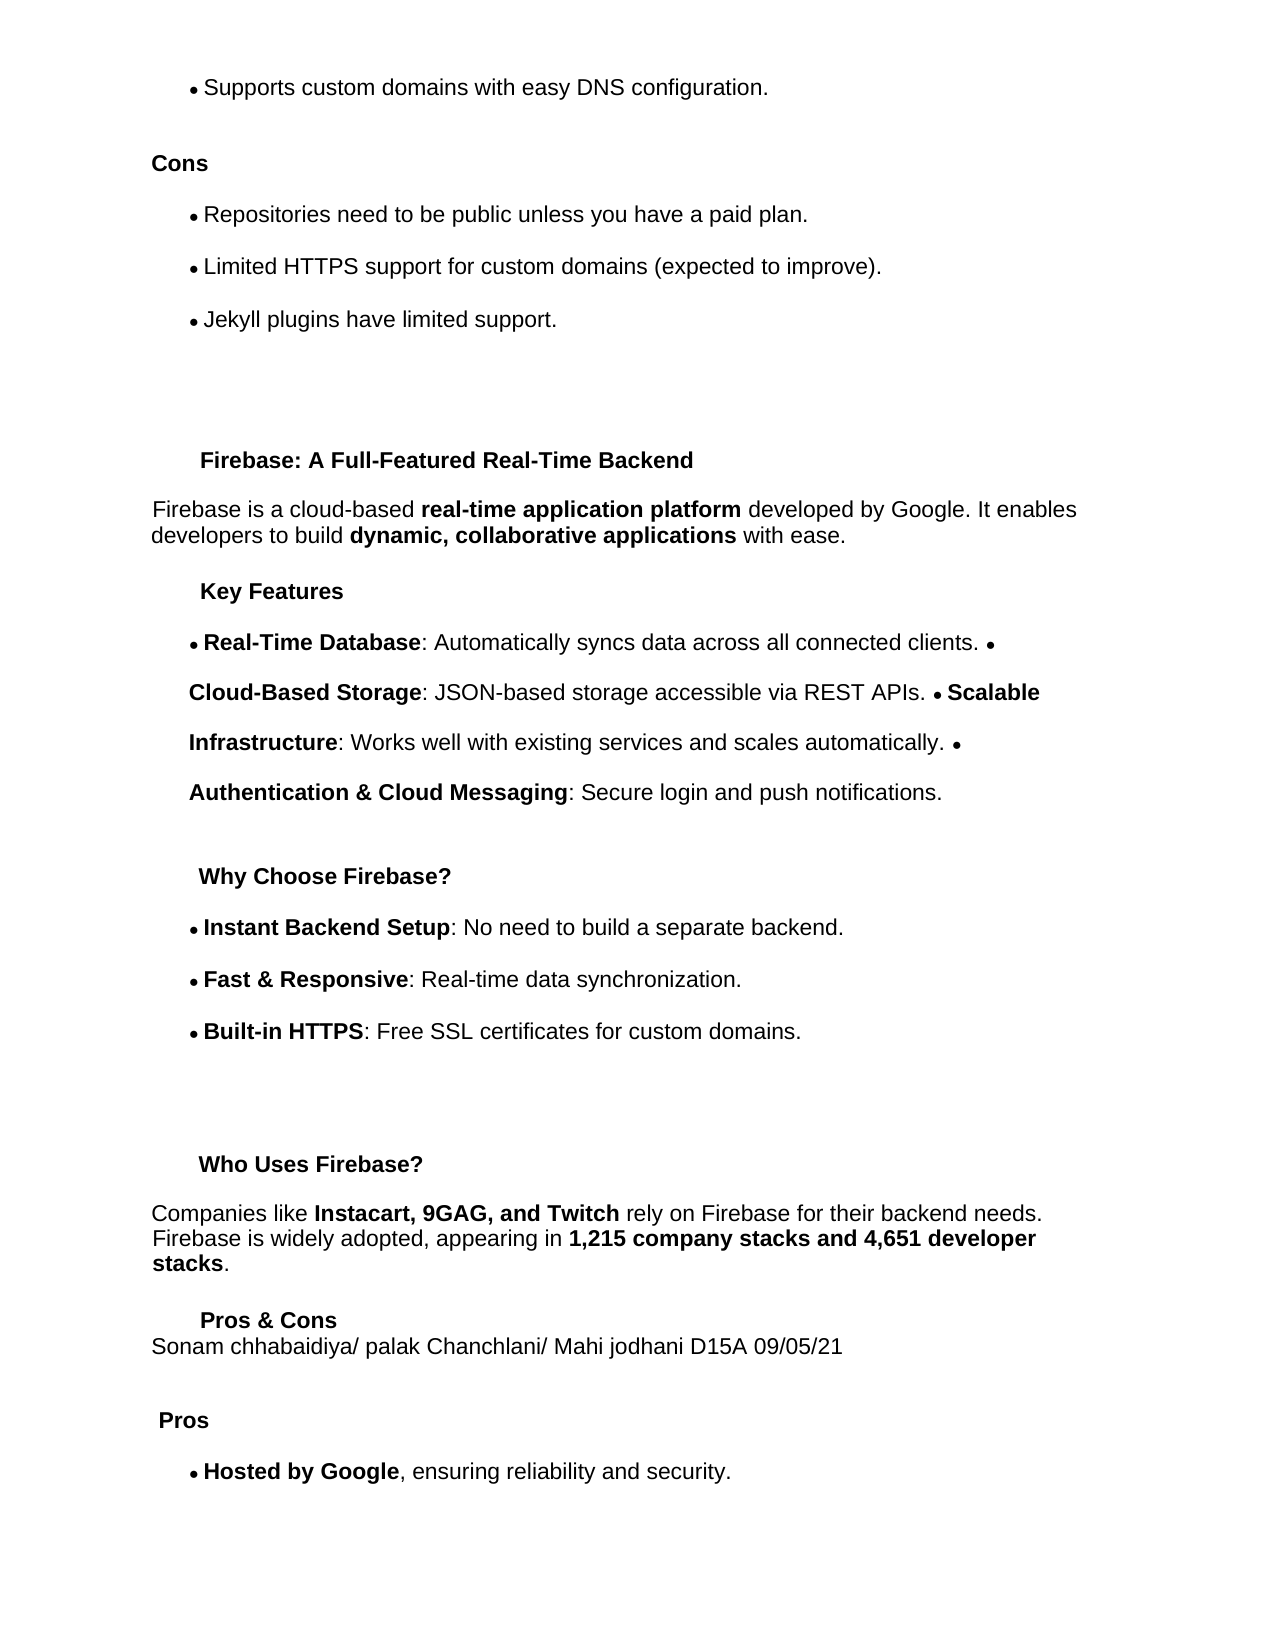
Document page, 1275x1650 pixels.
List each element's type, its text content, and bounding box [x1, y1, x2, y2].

text Pros & Cons [200, 1307, 1128, 1333]
text ● Repositories need to be public unless you have a paid plan. [189, 201, 1128, 227]
text Pros [158, 1407, 1128, 1434]
text ● Hosted by Google, ensuring reliability and security. [189, 1458, 1128, 1484]
text ● Fast & Responsive: Real-time data synchronization. [189, 966, 1128, 992]
text ● Instant Backend Setup: No need to build a separate backend. [189, 913, 1128, 940]
text ● Real-Time Database: Automatically syncs data across all connected clients. ● Cloud-Based Storage: JSON-based storage accessible via REST APIs. ● Scalable Infrastructure: Works well with existing services and scales automatically. ● Authentication & Cloud Messaging: Secure login and push notifications. [189, 629, 1072, 805]
text ● Jekyll plugins have limited support. [189, 306, 1128, 332]
text Who Uses Firebase? [198, 1151, 1128, 1177]
text Key Features [200, 578, 1128, 604]
text ● Built-in HTTPS: Free SSL certificates for custom domains. [189, 1018, 1128, 1044]
text ● Limited HTTPS support for custom domains (expected to improve). [189, 253, 1128, 280]
text Cons [151, 150, 1128, 177]
text Companies like Instacart, 9GAG, and Twitch rely on Firebase for their backend needs. Firebase is widely adopted, appearing in 1,215 company stacks and 4,651 developer stacks. [151, 1201, 1115, 1277]
text Sonam chhabaidiya/ palak Chanchlani/ Mahi jodhani D15A 09/05/21 [151, 1333, 1128, 1359]
text Why Choose Firebase? [198, 863, 1128, 889]
text Firebase is a cloud-based real-time application platform developed by Google. It enables developers to build dynamic, collaborative applications with ease. [151, 498, 1077, 548]
text ● Supports custom domains with easy DNS configuration. [189, 73, 1128, 100]
text Firebase: A Full-Featured Real-Time Backend [200, 447, 1128, 473]
